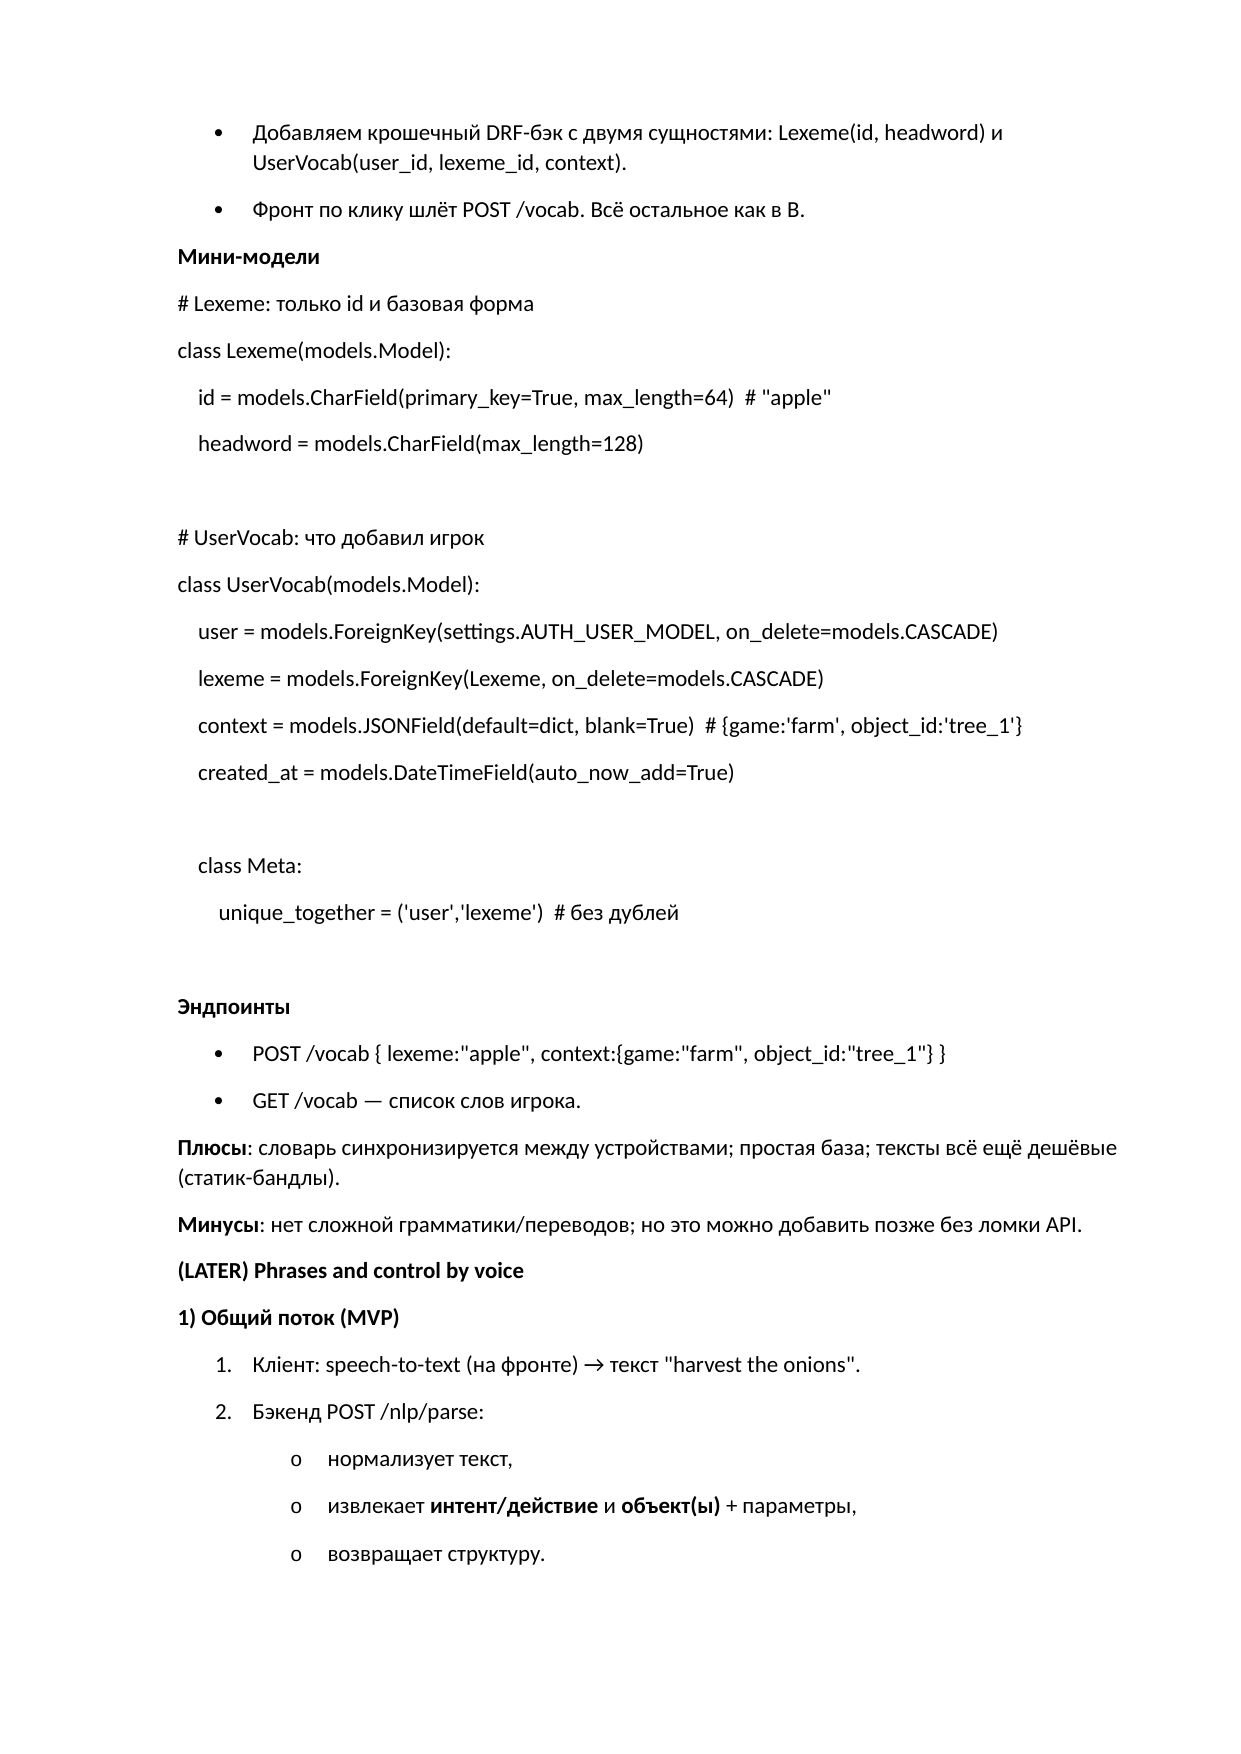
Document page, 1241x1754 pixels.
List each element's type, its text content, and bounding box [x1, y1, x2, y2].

list GET /vocab — список слов игрока. [215, 1086, 1152, 1114]
text 1) Общий поток (MVP) [177, 1303, 1152, 1332]
text Плюсы: словарь синхронизируется между устройствами; простая база; тексты всё ещё дешёвые (статик-бандлы). [177, 1133, 1152, 1191]
list Кліент: speech-to-text (на фронте) → текст "harvest the onions". [215, 1350, 1152, 1378]
text class Lexeme(models.Model): [177, 336, 1152, 364]
text created_at = models.DateTimeField(auto_now_add=True) [177, 758, 1152, 786]
text Минусы: нет сложной грамматики/переводов; но это можно добавить позже без ломки API. [177, 1210, 1152, 1238]
text class UserVocab(models.Model): [177, 570, 1152, 598]
list Фронт по клику шлёт POST /vocab. Всё остальное как в B. [215, 195, 1152, 223]
list возвращает структуру. [290, 1539, 1152, 1567]
list POST /vocab { lexeme:"apple", context:{game:"farm", object_id:"tree_1"} } [215, 1039, 1152, 1067]
list Добавляем крошечный DRF-бэк с двумя сущностями: Lexeme(id, headword) и UserVocab(user_id, lexeme_id, context). [215, 118, 1152, 176]
list Бэкенд POST /nlp/parse: [215, 1397, 1152, 1425]
text user = models.ForeignKey(settings.AUTH_USER_MODEL, on_delete=models.CASCADE) [177, 617, 1152, 645]
text id = models.CharField(primary_key=True, max_length=64) # "apple" [177, 383, 1152, 411]
text Мини-модели [177, 242, 1152, 270]
text lexeme = models.ForeignKey(Lexeme, on_delete=models.CASCADE) [177, 664, 1152, 692]
text (LATER) Phrases and control by voice [177, 1257, 1152, 1285]
text unique_together = ('user','lexeme') # без дублей [177, 898, 1152, 926]
list извлекает интент/действие и объект(ы) + параметры, [290, 1492, 1152, 1520]
text # Lexeme: только id и базовая форма [177, 289, 1152, 317]
text # UserVocab: что добавил игрок [177, 523, 1152, 551]
text class Meta: [177, 851, 1152, 879]
text Эндпоинты [177, 992, 1152, 1020]
list нормализует текст, [290, 1444, 1152, 1473]
text context = models.JSONField(default=dict, blank=True) # {game:'farm', object_id:'tree_1'} [177, 711, 1152, 739]
text headword = models.CharField(max_length=128) [177, 429, 1152, 458]
